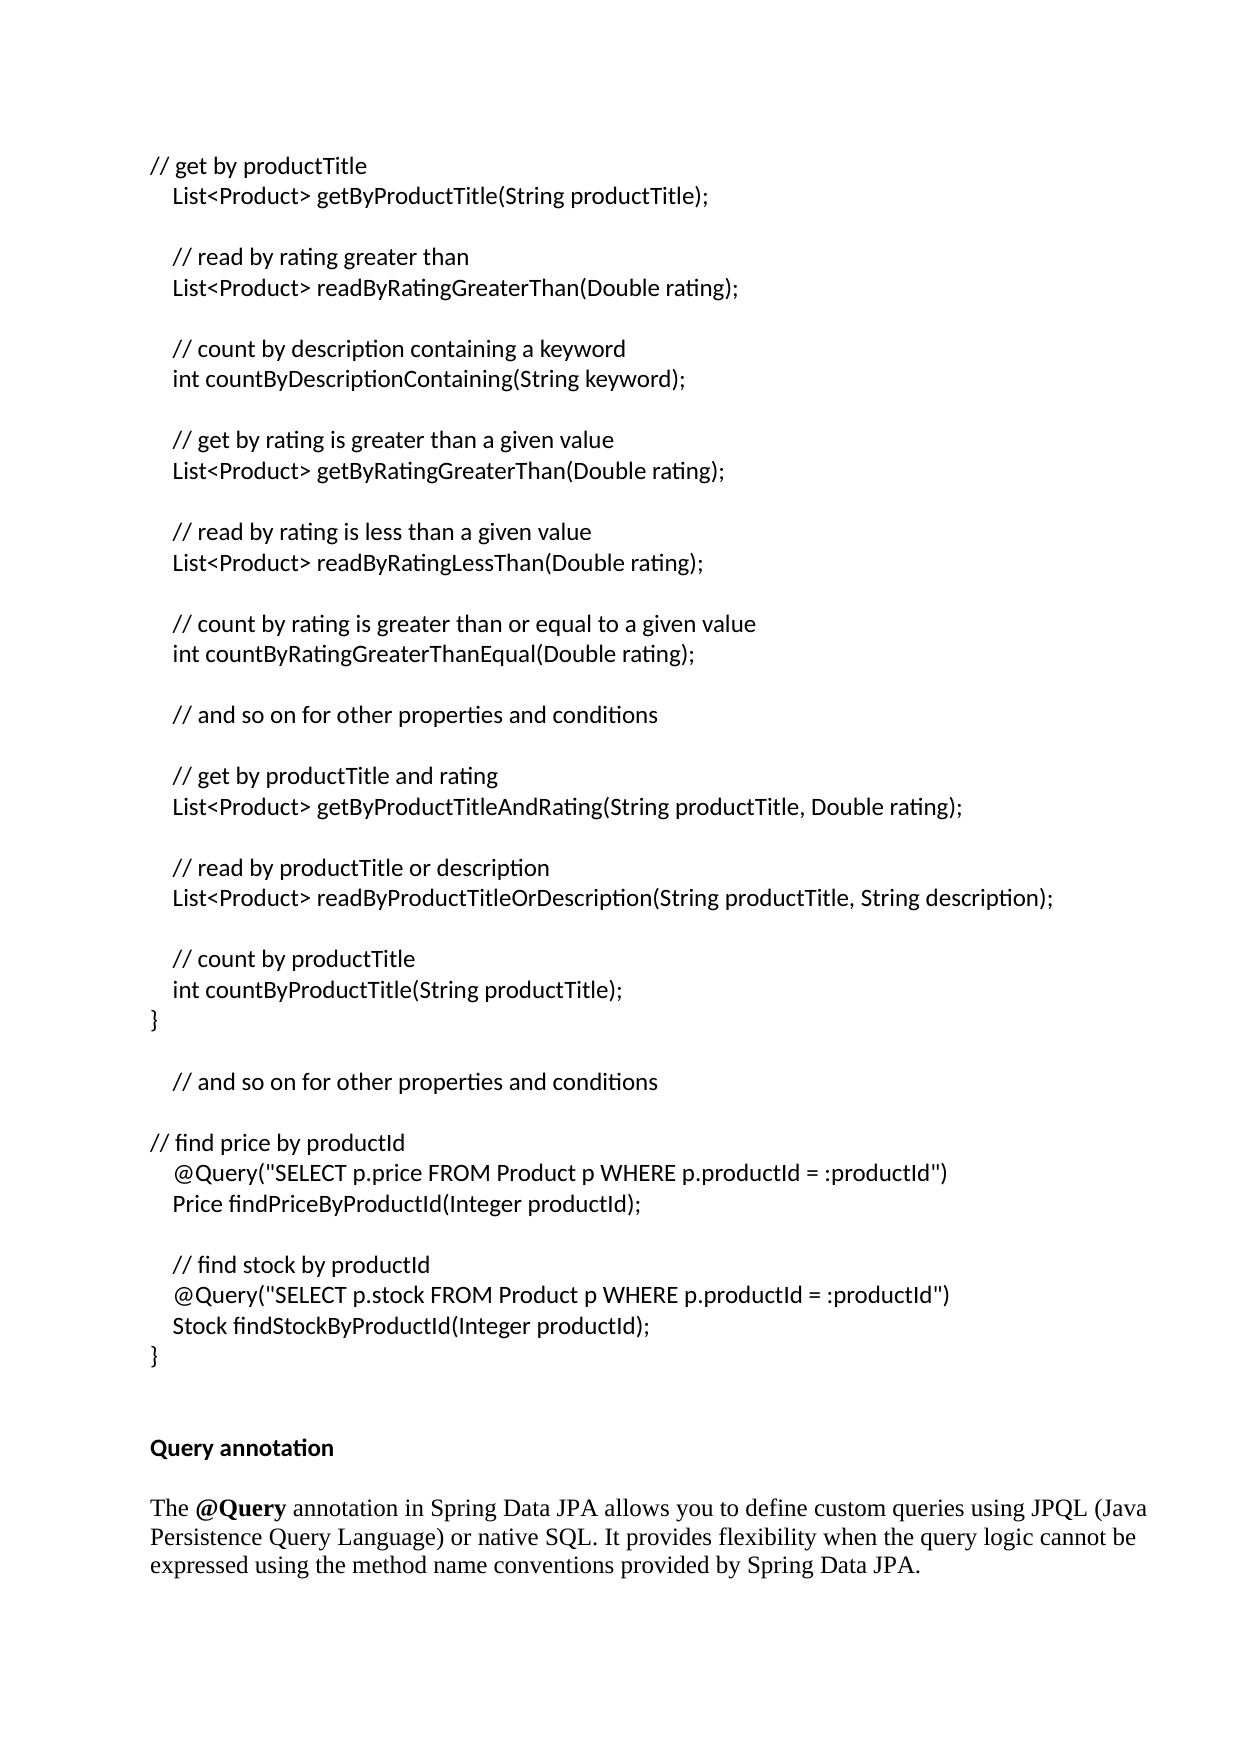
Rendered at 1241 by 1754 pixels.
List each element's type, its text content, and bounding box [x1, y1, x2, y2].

text // read by rating is less than a given value [150, 516, 1154, 547]
text List<Product> readByProductTitleOrDescription(String productTitle, String description); [150, 882, 1154, 913]
text Query annotation [150, 1432, 1154, 1462]
text List<Product> readByRatingGreaterThan(Double rating); [150, 272, 1154, 303]
text // count by rating is greater than or equal to a given value [150, 608, 1154, 638]
text Price findPriceByProductId(Integer productId); [150, 1188, 1154, 1218]
text } [150, 1004, 1154, 1035]
text int countByDescriptionContaining(String keyword); [150, 364, 1154, 394]
text // count by productTitle [150, 943, 1154, 974]
text int countByProductTitle(String productTitle); [150, 974, 1154, 1004]
text @Query("SELECT p.stock FROM Product p WHERE p.productId = :productId") [150, 1279, 1154, 1310]
text List<Product> getByProductTitleAndRating(String productTitle, Double rating); [150, 791, 1154, 821]
text Stock findStockByProductId(Integer productId); [150, 1310, 1154, 1340]
text // find stock by productId [150, 1249, 1154, 1279]
text // and so on for other properties and conditions [150, 699, 1154, 730]
text // read by rating greater than [150, 242, 1154, 272]
text // count by description containing a keyword [150, 333, 1154, 364]
text // and so on for other properties and conditions [150, 1066, 1154, 1096]
text The @Query annotation in Spring Data JPA allows you to define custom queries using JPQL (Java Persistence Query Language) or native SQL. It provides flexibility when the query logic cannot be expressed using the method name conventions provided by Spring Data JPA. [150, 1493, 1154, 1579]
text } [150, 1340, 1154, 1371]
text @Query("SELECT p.price FROM Product p WHERE p.productId = :productId") [150, 1157, 1154, 1188]
text List<Product> readByRatingLessThan(Double rating); [150, 547, 1154, 577]
text // find price by productId [150, 1127, 1154, 1157]
text int countByRatingGreaterThanEqual(Double rating); [150, 638, 1154, 669]
text // get by productTitle and rating [150, 760, 1154, 791]
text List<Product> getByRatingGreaterThan(Double rating); [150, 455, 1154, 486]
text // read by productTitle or description [150, 852, 1154, 882]
text List<Product> getByProductTitle(String productTitle); [150, 181, 1154, 211]
text // get by rating is greater than a given value [150, 425, 1154, 455]
text // get by productTitle [150, 150, 1154, 181]
